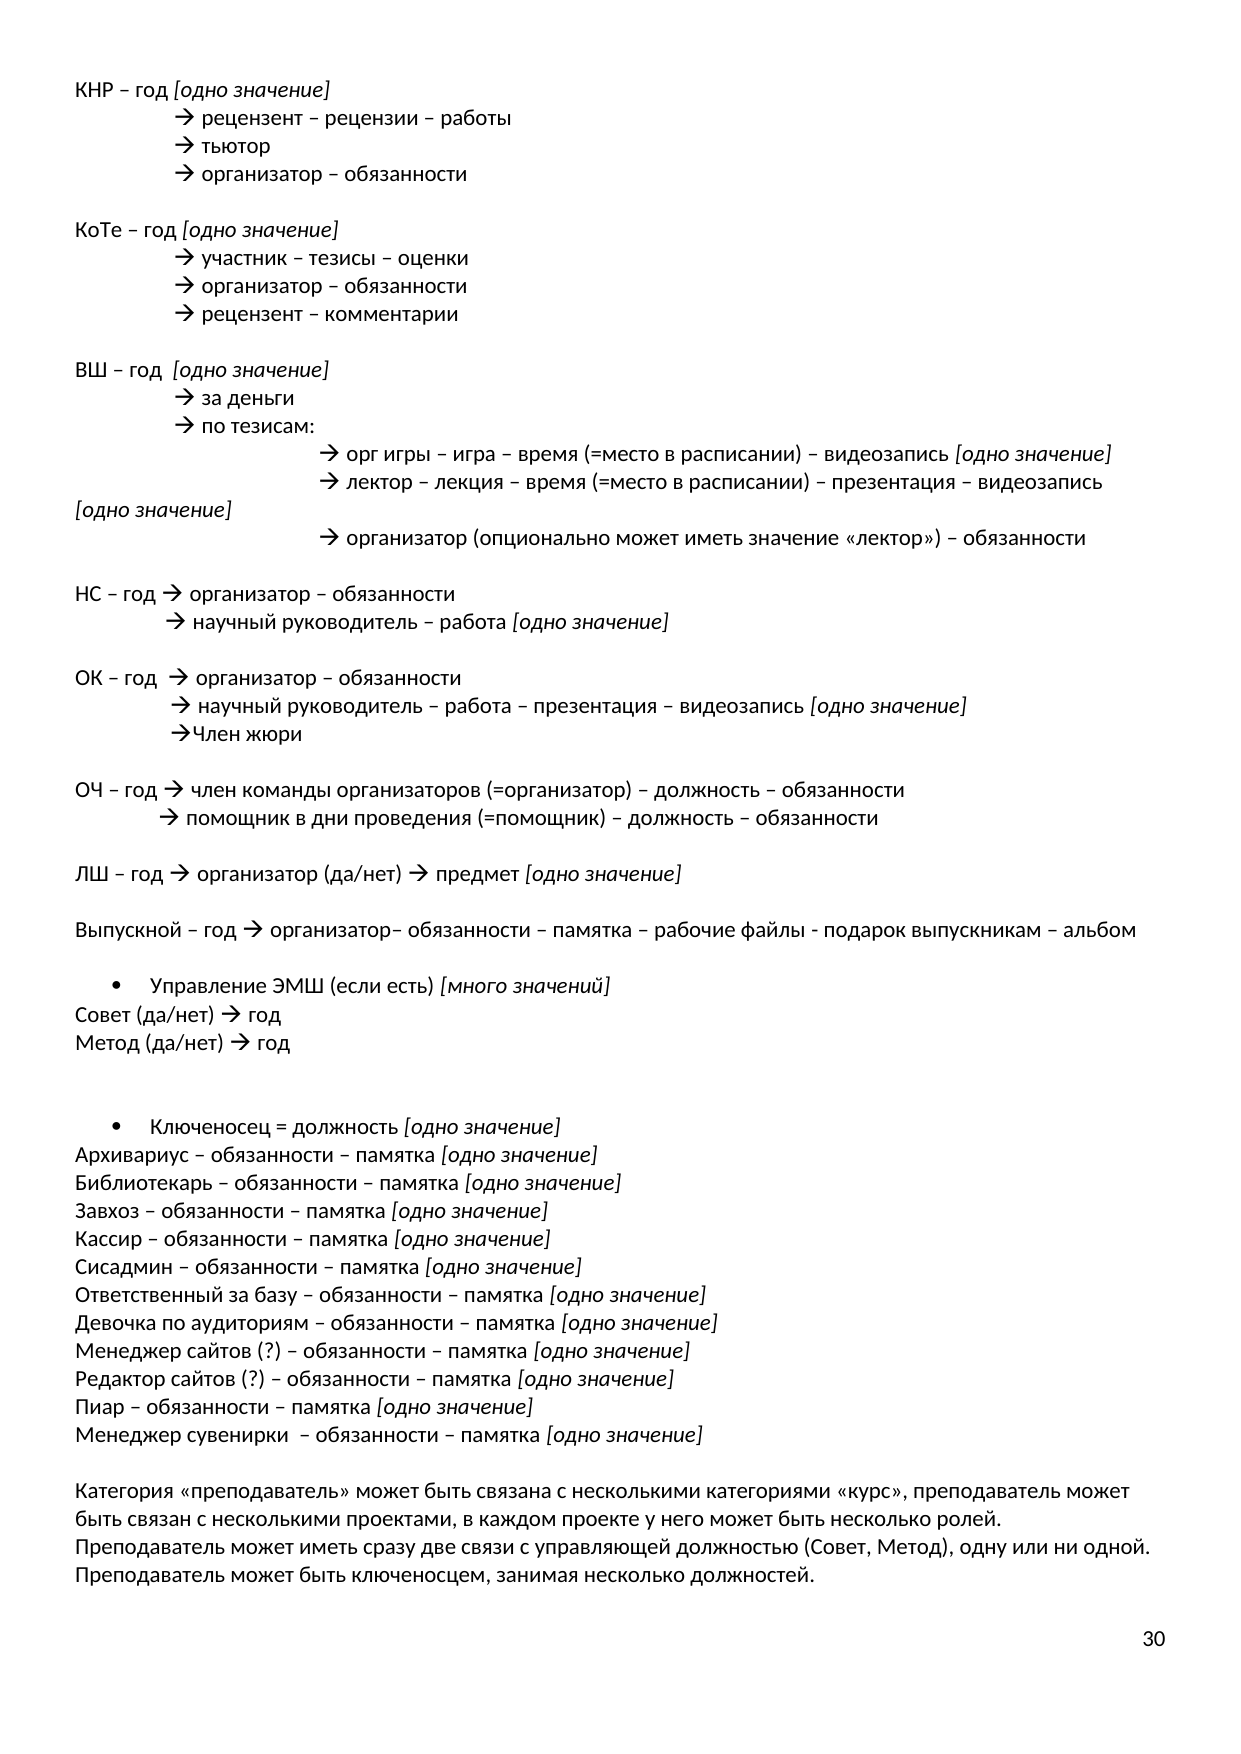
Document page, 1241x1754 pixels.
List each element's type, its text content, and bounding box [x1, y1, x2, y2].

text организатор (опционально может иметь значение «лектор») – обязанности [75, 523, 1165, 551]
text ОК – год организатор – обязанности [75, 663, 1165, 691]
text Преподаватель может иметь сразу две связи с управляющей должностью (Совет, Метод), одну или ни одной. [75, 1532, 1165, 1560]
text организатор – обязанности [75, 159, 1165, 187]
text Редактор сайтов (?) – обязанности – памятка [одно значение] [75, 1364, 1165, 1392]
text за деньги [75, 383, 1165, 411]
text Кассир – обязанности – памятка [одно значение] [75, 1224, 1165, 1252]
text КНР – год [одно значение] [75, 75, 1165, 103]
text Выпускной – год организатор– обязанности – памятка – рабочие файлы - подарок выпускникам – альбом [75, 916, 1165, 944]
text научный руководитель – работа – презентация – видеозапись [одно значение] [75, 691, 1165, 719]
text Архивариус – обязанности – памятка [одно значение] [75, 1140, 1165, 1168]
text Преподаватель может быть ключеносцем, занимая несколько должностей. [75, 1560, 1165, 1588]
text Категория «преподаватель» может быть связана с несколькими категориями «курс», преподаватель может быть связан с несколькими проектами, в каждом проекте у него может быть несколько ролей. [75, 1476, 1165, 1532]
text КоТе – год [одно значение] [75, 215, 1165, 243]
text Менеджер сайтов (?) – обязанности – памятка [одно значение] [75, 1336, 1165, 1364]
text Сисадмин – обязанности – памятка [одно значение] [75, 1252, 1165, 1280]
text Девочка по аудиториям – обязанности – памятка [одно значение] [75, 1308, 1165, 1336]
text Метод (да/нет) год [75, 1028, 1165, 1056]
text Пиар – обязанности – памятка [одно значение] [75, 1392, 1165, 1420]
text по тезисам: [75, 411, 1165, 439]
list Управление ЭМШ (если есть) [много значений] [112, 972, 1165, 1000]
text участник – тезисы – оценки [75, 243, 1165, 271]
text рецензент – комментарии [75, 299, 1165, 327]
text НС – год организатор – обязанности [75, 579, 1165, 607]
list Ключеносец = должность [одно значение] [112, 1112, 1165, 1140]
text орг игры – игра – время (=место в расписании) – видеозапись [одно значение] [75, 439, 1165, 467]
text рецензент – рецензии – работы [75, 103, 1165, 131]
text Ответственный за базу – обязанности – памятка [одно значение] [75, 1280, 1165, 1308]
text Член жюри [75, 719, 1165, 747]
text тьютор [75, 131, 1165, 159]
text лектор – лекция – время (=место в расписании) – презентация – видеозапись [одно значение] [75, 467, 1165, 523]
text организатор – обязанности [75, 271, 1165, 299]
text Библиотекарь – обязанности – памятка [одно значение] [75, 1168, 1165, 1196]
text ОЧ – год член команды организаторов (=организатор) – должность – обязанности [75, 776, 1165, 803]
text ВШ – год [одно значение] [75, 355, 1165, 383]
text помощник в дни проведения (=помощник) – должность – обязанности [75, 803, 1165, 832]
text Совет (да/нет) год [75, 1000, 1165, 1028]
text Завхоз – обязанности – памятка [одно значение] [75, 1196, 1165, 1224]
text ЛШ – год организатор (да/нет) предмет [одно значение] [75, 859, 1165, 888]
text научный руководитель – работа [одно значение] [149, 607, 1165, 635]
text Менеджер сувенирки – обязанности – памятка [одно значение] [75, 1420, 1165, 1448]
